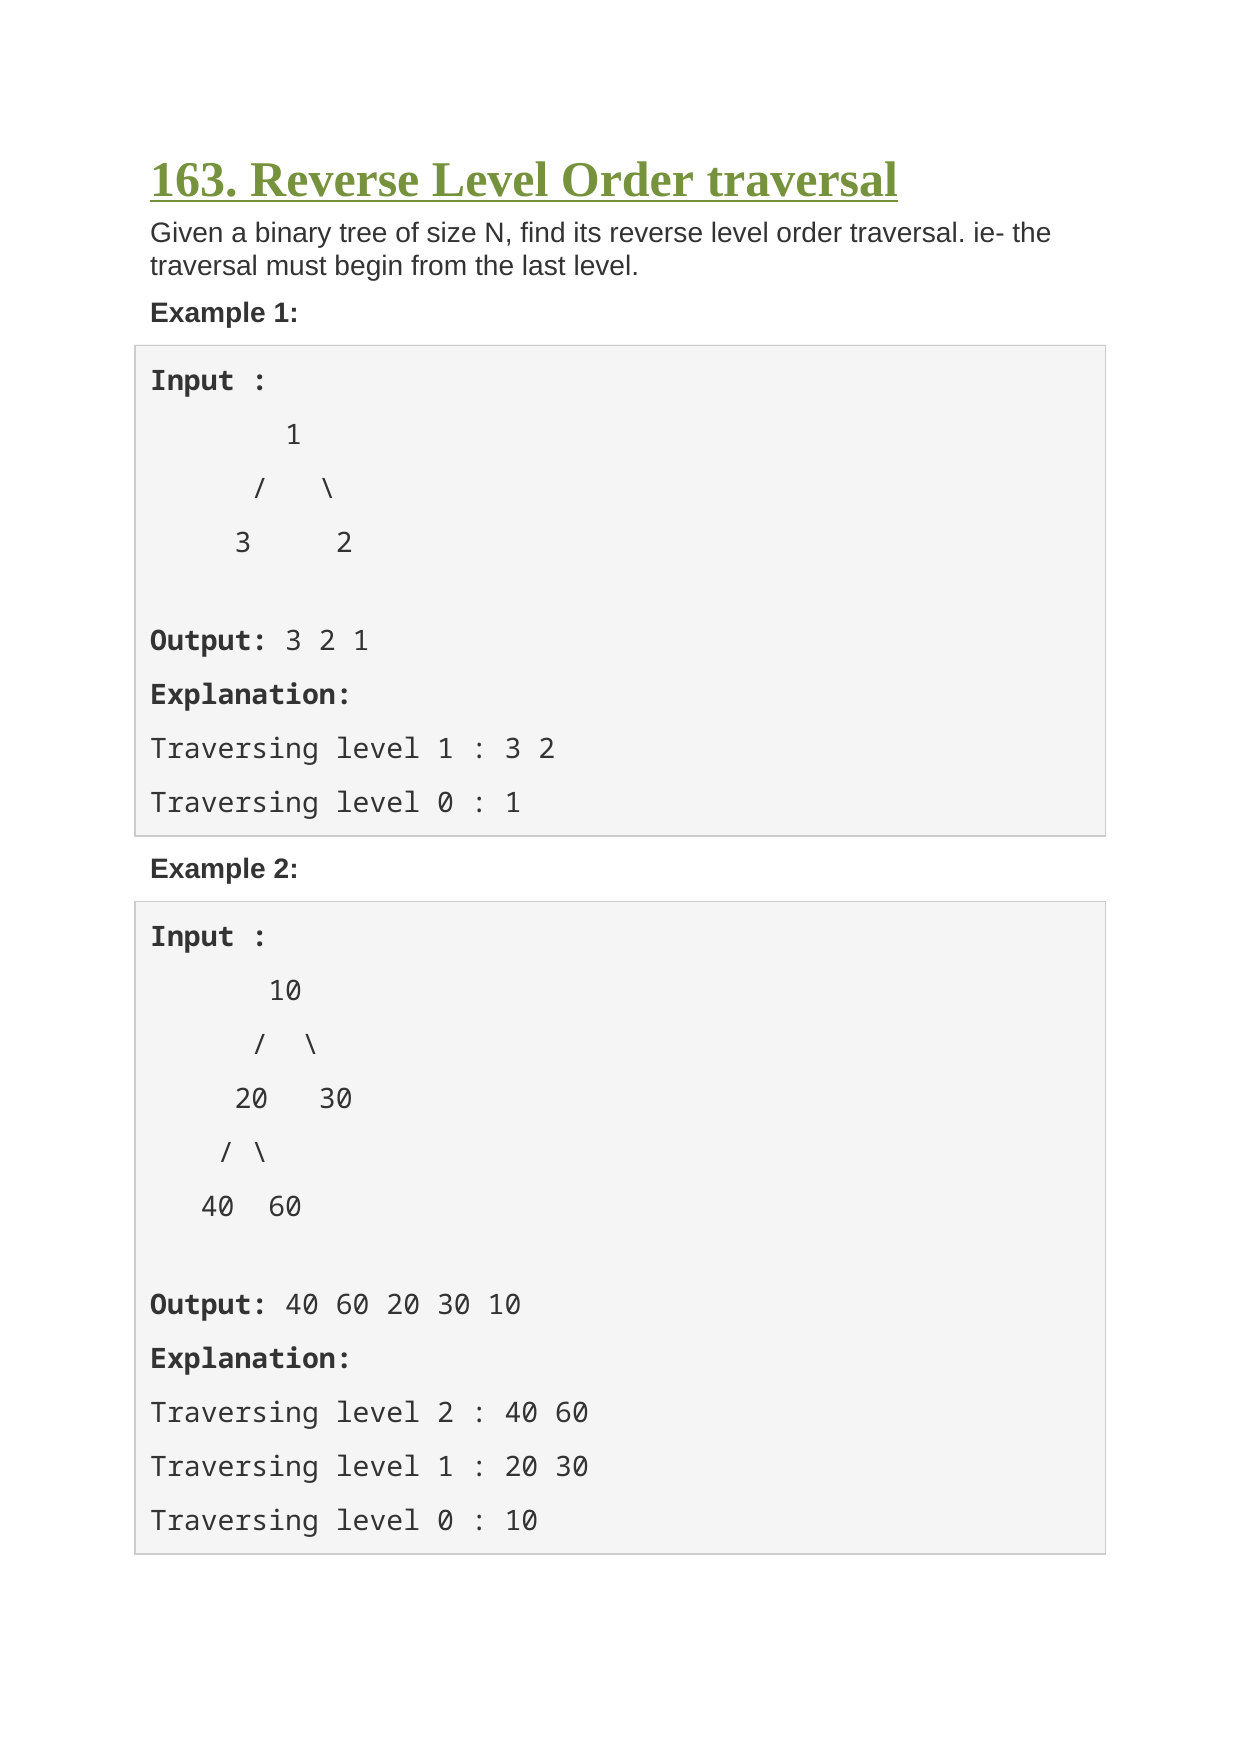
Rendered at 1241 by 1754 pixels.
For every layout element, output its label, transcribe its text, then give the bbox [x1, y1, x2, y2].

text Example 1: [150, 296, 1090, 329]
text Traversing level 1 : 20 30 [136, 1430, 1105, 1484]
text 20 30 [136, 1062, 1105, 1116]
text Output: 40 60 20 30 10 [136, 1268, 1105, 1322]
text 3 2 [136, 506, 1105, 560]
text Input : [136, 902, 1105, 954]
text Explanation: [136, 658, 1105, 712]
text / \ [136, 1008, 1105, 1062]
text / \ [136, 452, 1105, 506]
text Traversing level 0 : 1 [136, 766, 1105, 835]
text Given a binary tree of size N, find its reverse level order traversal. ie- the traversal must begin from the last level. [150, 216, 1090, 281]
text 1 [136, 398, 1105, 452]
text 10 [136, 954, 1105, 1008]
text 40 60 [136, 1170, 1105, 1224]
text Traversing level 2 : 40 60 [136, 1376, 1105, 1430]
text Input : [136, 346, 1105, 398]
text Output: 3 2 1 [136, 604, 1105, 658]
text Example 2: [150, 852, 1090, 885]
text Traversing level 1 : 3 2 [136, 712, 1105, 766]
text Traversing level 0 : 10 [136, 1484, 1105, 1553]
text / \ [136, 1116, 1105, 1170]
text Explanation: [136, 1322, 1105, 1376]
subtitle 163. Reverse Level Order traversal [150, 150, 1090, 207]
